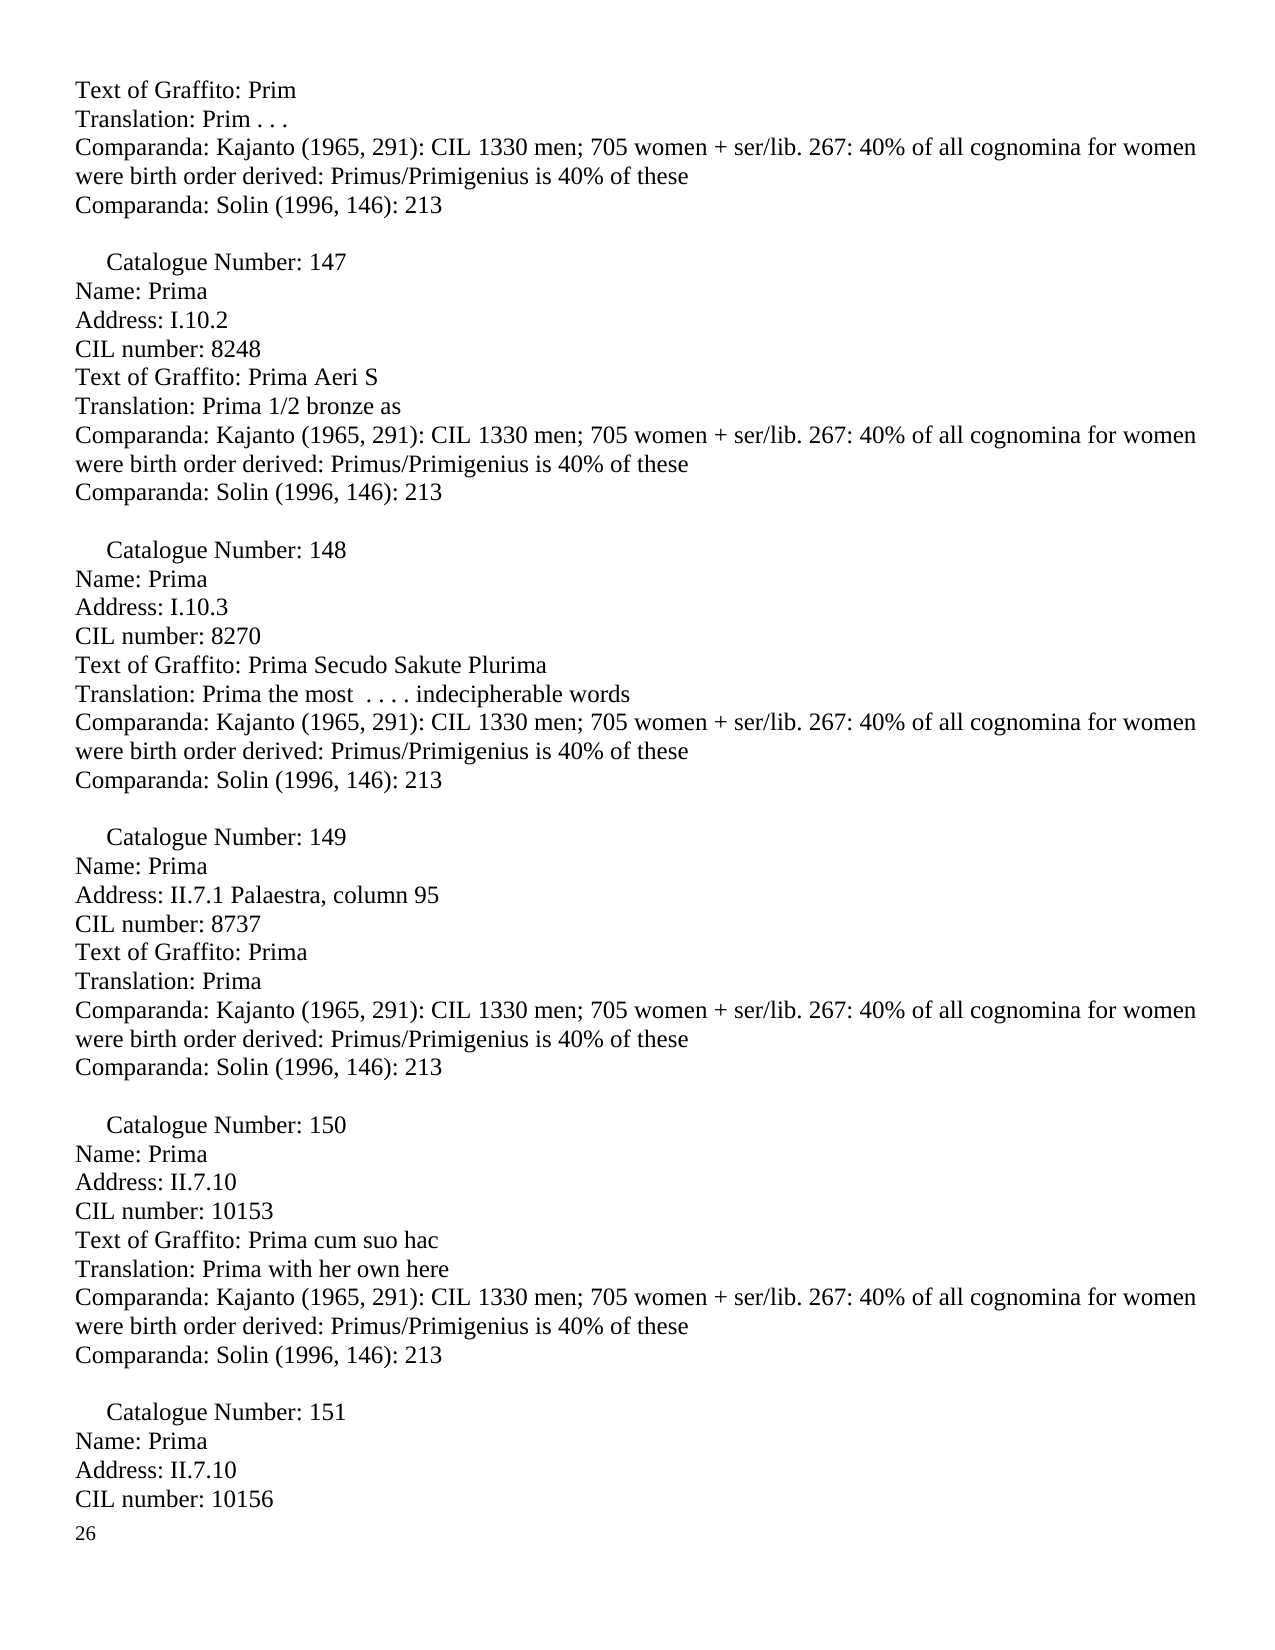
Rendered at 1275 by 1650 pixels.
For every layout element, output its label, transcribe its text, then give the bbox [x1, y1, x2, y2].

text Address: II.7.10 [75, 1455, 1200, 1484]
text Catalogue Number: 148 [75, 535, 1200, 564]
text Name: Prima [75, 851, 1200, 880]
text CIL number: 10156 [75, 1484, 1200, 1512]
text Text of Graffito: Prima [75, 937, 1200, 966]
text Text of Graffito: Prima Secudo Sakute Plurima [75, 650, 1200, 679]
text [75, 132, 1200, 190]
text Address: I.10.3 [75, 592, 1200, 621]
text CIL number: 10153 [75, 1196, 1200, 1225]
text Text of Graffito: Prim [75, 75, 1200, 104]
text Name: Prima [75, 564, 1200, 592]
text Catalogue Number: 150 [75, 1110, 1200, 1139]
text Translation: Prim . . . [75, 104, 1200, 132]
text Comparanda: Solin (1996, 146): 213 [75, 1340, 1200, 1369]
text Text of Graffito: Prima cum suo hac [75, 1225, 1200, 1254]
text Translation: Prima 1/2 bronze as [75, 391, 1200, 420]
text Comparanda: Solin (1996, 146): 213 [75, 477, 1200, 506]
text CIL number: 8270 [75, 621, 1200, 650]
text CIL number: 8737 [75, 909, 1200, 937]
text Catalogue Number: 147 [75, 247, 1200, 276]
text Translation: Prima with her own here [75, 1254, 1200, 1282]
text CIL number: 8248 [75, 334, 1200, 362]
text Name: Prima [75, 1426, 1200, 1455]
text Address: I.10.2 [75, 305, 1200, 334]
text Comparanda: Solin (1996, 146): 213 [75, 765, 1200, 794]
text Name: Prima [75, 276, 1200, 305]
text Text of Graffito: Prima Aeri S [75, 362, 1200, 391]
text Address: II.7.1 Palaestra, column 95 [75, 880, 1200, 909]
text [75, 1282, 1200, 1340]
text Comparanda: Solin (1996, 146): 213 [75, 1052, 1200, 1081]
text Translation: Prima [75, 966, 1200, 995]
text Name: Prima [75, 1139, 1200, 1167]
text Catalogue Number: 149 [75, 822, 1200, 851]
text Comparanda: Solin (1996, 146): 213 [75, 190, 1200, 219]
text Translation: Prima the most . . . . indecipherable words [75, 679, 1200, 707]
text Address: II.7.10 [75, 1167, 1200, 1196]
text Catalogue Number: 151 [75, 1397, 1200, 1426]
